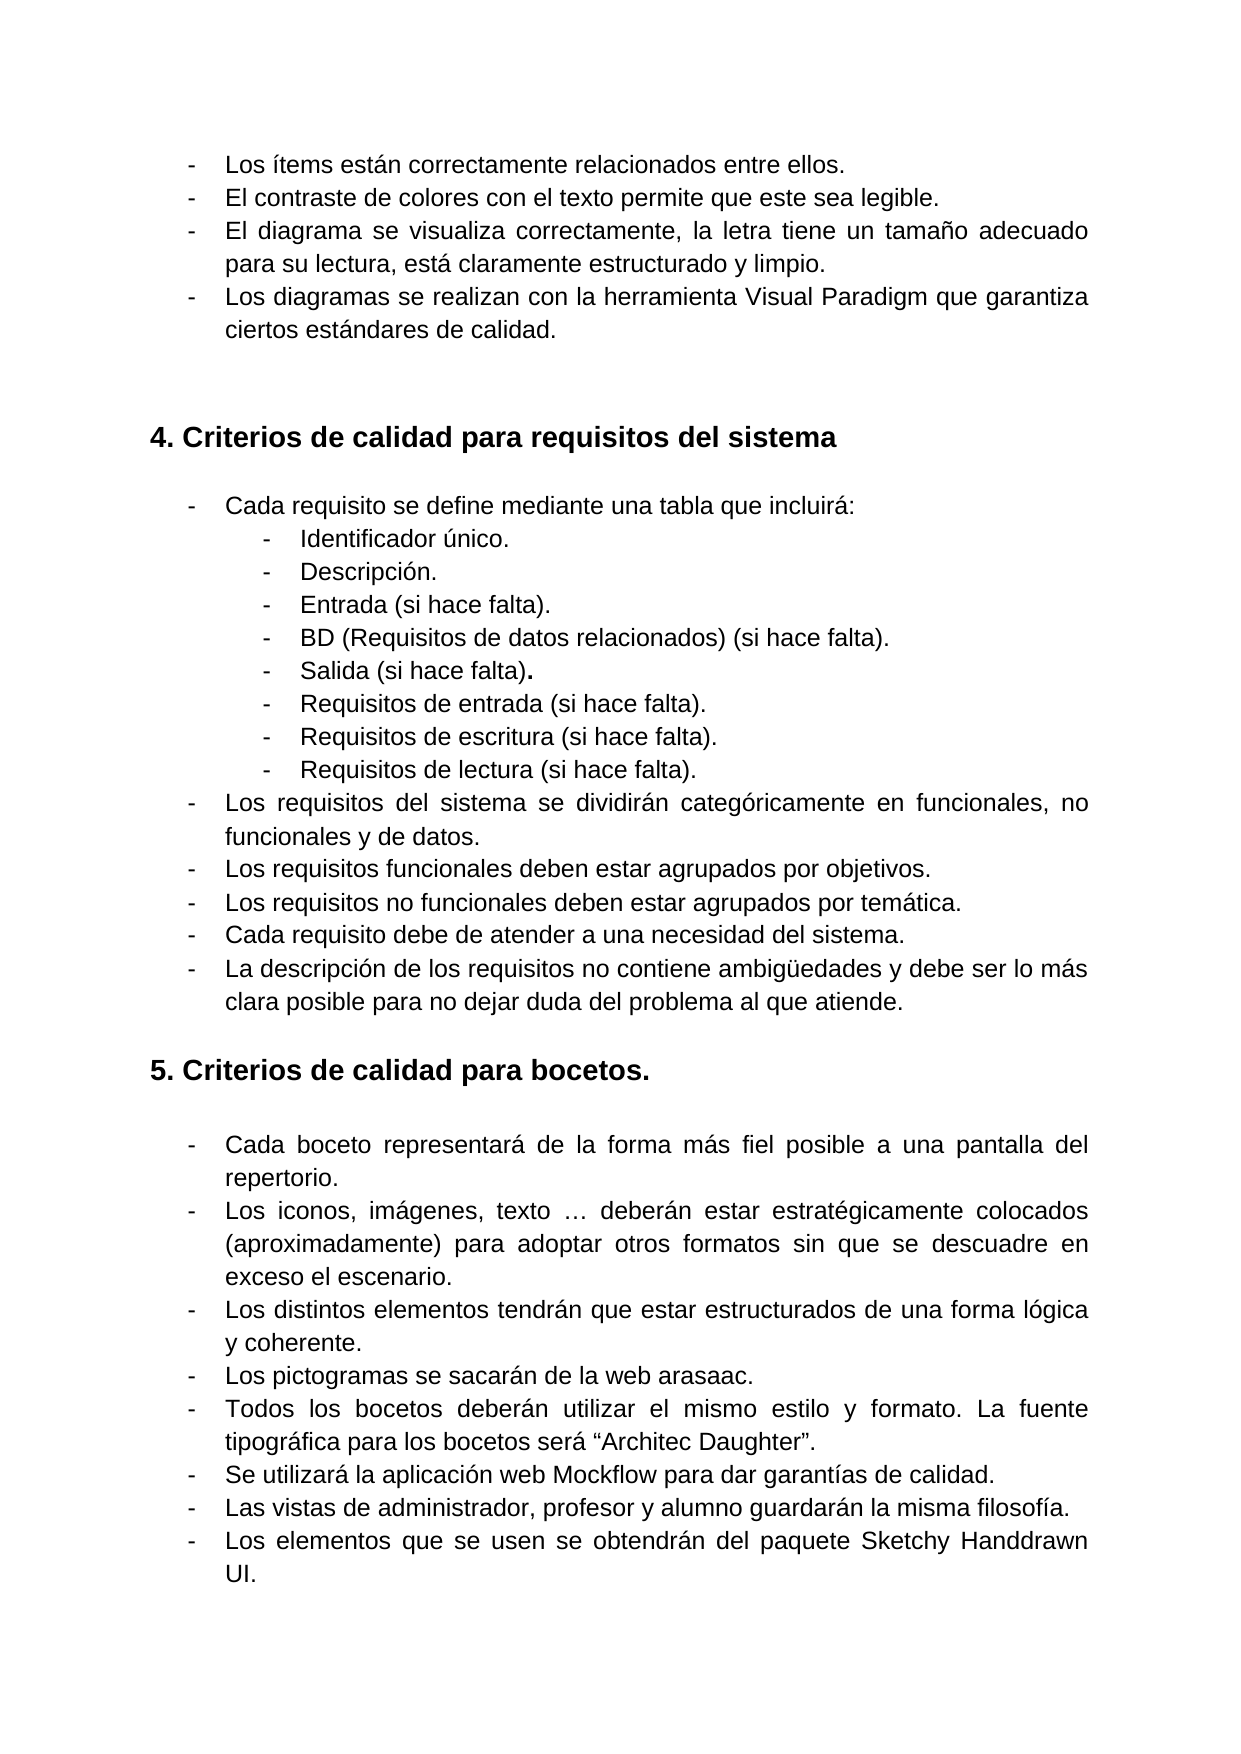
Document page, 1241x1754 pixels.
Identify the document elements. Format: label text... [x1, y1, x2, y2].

list El contraste de colores con el texto permite que este sea legible. [187, 183, 1090, 212]
list Se utilizará la aplicación web Mockflow para dar garantías de calidad. [187, 1460, 1090, 1489]
list Los requisitos no funcionales deben estar agrupados por temática. [187, 887, 1090, 916]
list Los pictogramas se sacarán de la web arasaac. [187, 1361, 1090, 1389]
list Descripción. [262, 557, 1090, 586]
text 5. Criterios de calidad para bocetos. [150, 1053, 1090, 1086]
list Las vistas de administrador, profesor y alumno guardarán la misma filosofía. [187, 1493, 1090, 1522]
text 4. Criterios de calidad para requisitos del sistema [150, 420, 1090, 453]
list Los requisitos del sistema se dividirán categóricamente en funcionales, no funcionales y de datos. [187, 788, 1090, 850]
list Cada requisito se define mediante una tabla que incluirá: [187, 491, 1090, 520]
list Los iconos, imágenes, texto … deberán estar estratégicamente colocados (aproximadamente) para adoptar otros formatos sin que se descuadre en exceso el escenario. [187, 1196, 1090, 1291]
list Requisitos de lectura (si hace falta). [262, 755, 1090, 784]
list Los requisitos funcionales deben estar agrupados por objetivos. [187, 854, 1090, 883]
list La descripción de los requisitos no contiene ambigüedades y debe ser lo más clara posible para no dejar duda del problema al que atiende. [187, 953, 1090, 1015]
list Requisitos de escritura (si hace falta). [262, 722, 1090, 751]
list Todos los bocetos deberán utilizar el mismo estilo y formato. La fuente tipográfica para los bocetos será “Architec Daughter”. [187, 1394, 1090, 1456]
list Los ítems están correctamente relacionados entre ellos. [187, 150, 1090, 179]
list BD (Requisitos de datos relacionados) (si hace falta). [262, 623, 1090, 652]
list Requisitos de entrada (si hace falta). [262, 689, 1090, 718]
list Los elementos que se usen se obtendrán del paquete Sketchy Handdrawn UI. [187, 1526, 1090, 1588]
list Cada boceto representará de la forma más fiel posible a una pantalla del repertorio. [187, 1130, 1090, 1191]
list Identificador único. [262, 524, 1090, 553]
list El diagrama se visualiza correctamente, la letra tiene un tamaño adecuado para su lectura, está claramente estructurado y limpio. [187, 216, 1090, 278]
list Cada requisito debe de atender a una necesidad del sistema. [187, 921, 1090, 949]
list Entrada (si hace falta). [262, 590, 1090, 619]
list Los diagramas se realizan con la herramienta Visual Paradigm que garantiza ciertos estándares de calidad. [187, 282, 1090, 344]
list Salida (si hace falta). [262, 656, 1090, 685]
list Los distintos elementos tendrán que estar estructurados de una forma lógica y coherente. [187, 1295, 1090, 1357]
